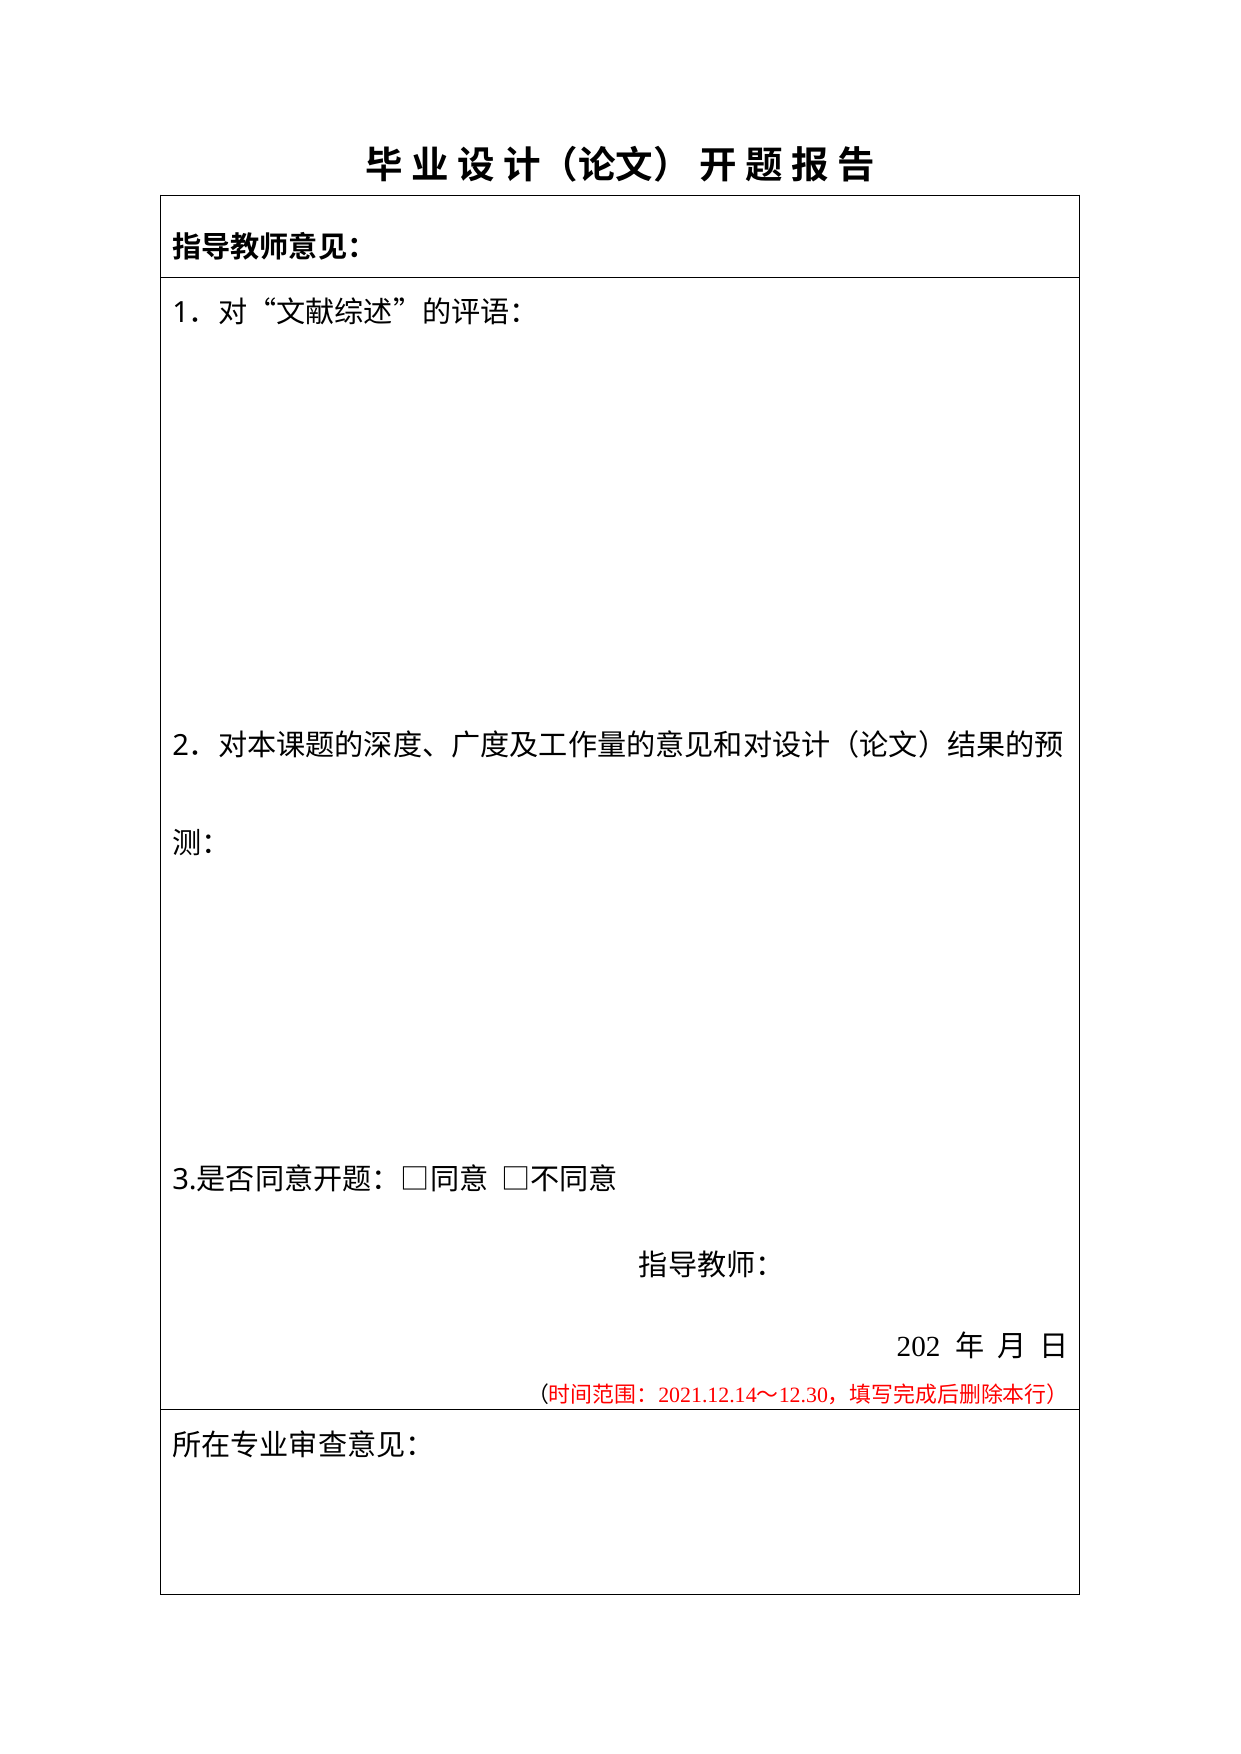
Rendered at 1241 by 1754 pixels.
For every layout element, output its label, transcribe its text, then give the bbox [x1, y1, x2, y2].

table_cell 1．对“文献综述”的评语： 2．对本课题的深度、广度及工作量的意见和对设计（论文）结果的预测： 3.是否同意开题：□同意 □不同意 指导教师： 202 年 月 日 （时间范围：2021.12.14～12.30，填写完成后删除本行） [161, 278, 1079, 1409]
text 毕 业 设 计（论文） 开 题 报 告 [187, 129, 1053, 194]
table_header 指导教师意见： [161, 196, 1079, 277]
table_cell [161, 1410, 1079, 1594]
